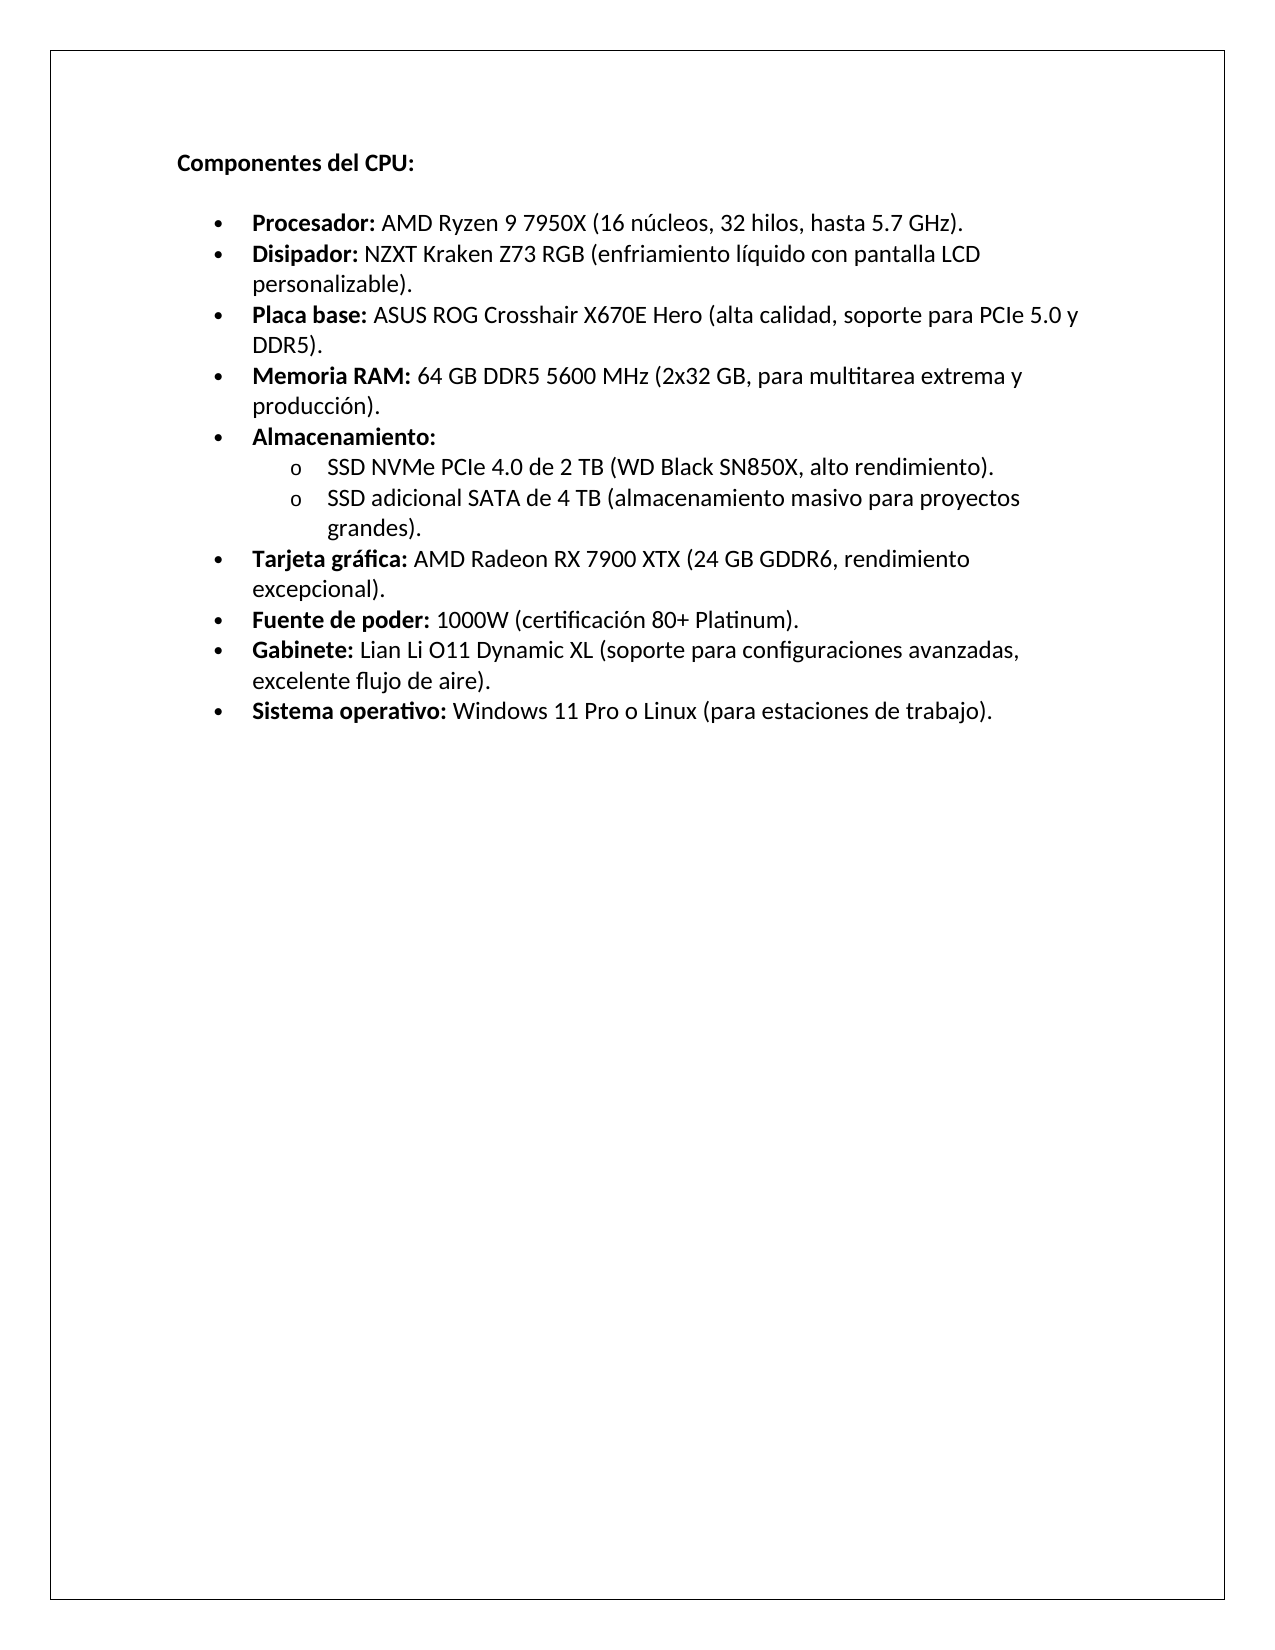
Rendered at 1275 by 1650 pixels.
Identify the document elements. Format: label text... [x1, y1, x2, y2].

list SSD adicional SATA de 4 TB (almacenamiento masivo para proyectos grandes). [289, 482, 1098, 543]
list Placa base: ASUS ROG Crosshair X670E Hero (alta calidad, soporte para PCIe 5.0 y DDR5). [214, 299, 1098, 360]
list Sistema operativo: Windows 11 Pro o Linux (para estaciones de trabajo). [214, 696, 1098, 726]
list Gabinete: Lian Li O11 Dynamic XL (soporte para configuraciones avanzadas, excelente flujo de aire). [214, 634, 1098, 696]
text Componentes del CPU: [177, 147, 1098, 178]
list Memoria RAM: 64 GB DDR5 5600 MHz (2x32 GB, para multitarea extrema y producción). [214, 360, 1098, 421]
list Tarjeta gráfica: AMD Radeon RX 7900 XTX (24 GB GDDR6, rendimiento excepcional). [214, 543, 1098, 604]
list Procesador: AMD Ryzen 9 7950X (16 núcleos, 32 hilos, hasta 5.7 GHz). [214, 207, 1098, 238]
list Fuente de poder: 1000W (certificación 80+ Platinum). [214, 604, 1098, 634]
list Disipador: NZXT Kraken Z73 RGB (enfriamiento líquido con pantalla LCD personalizable). [214, 238, 1098, 299]
list SSD NVMe PCIe 4.0 de 2 TB (WD Black SN850X, alto rendimiento). [289, 451, 1098, 482]
list Almacenamiento: [214, 421, 1098, 451]
